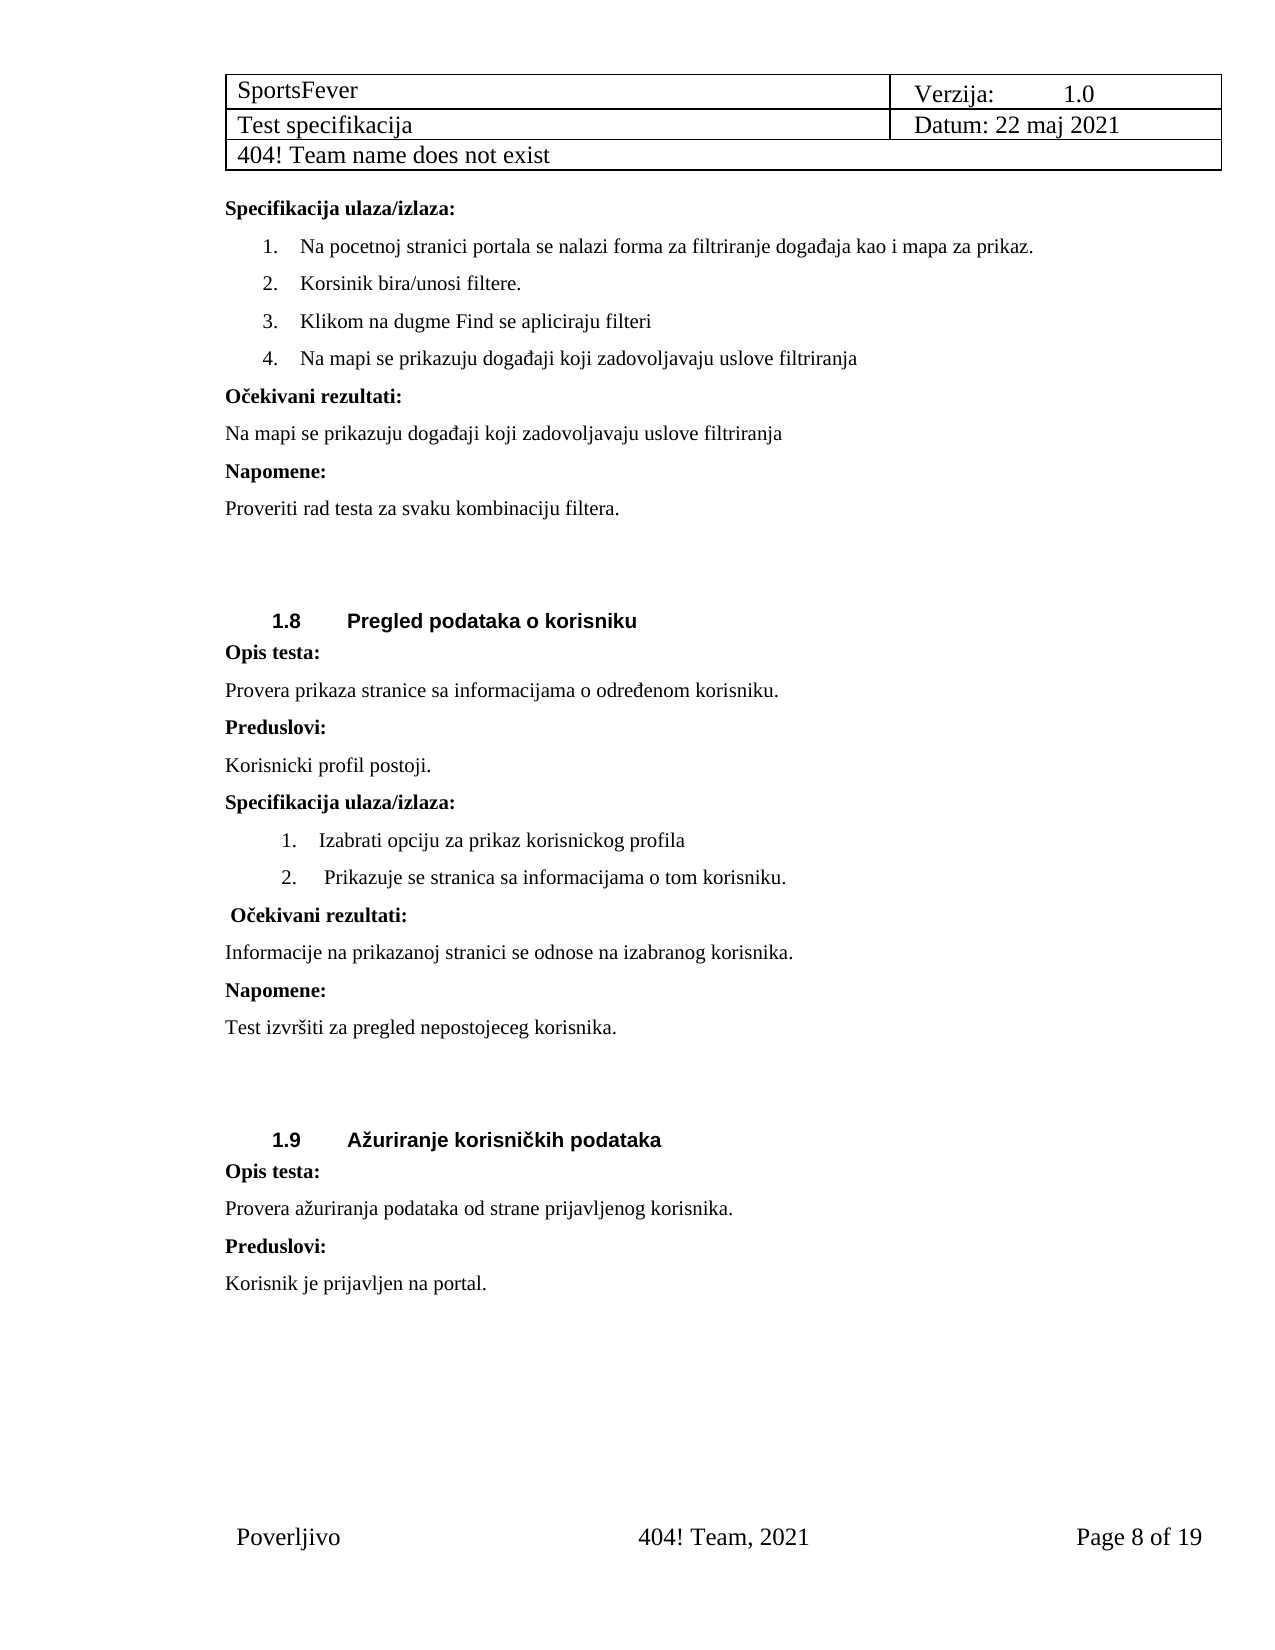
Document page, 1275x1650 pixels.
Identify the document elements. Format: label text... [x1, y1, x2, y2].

text Na mapi se prikazuju događaji koji zadovoljavaju uslove filtriranja [225, 420, 1125, 445]
text Korisnicki profil postoji. [225, 752, 1125, 777]
list Korsinik bira/unosi filtere. [262, 270, 1125, 295]
text Napomene: [225, 458, 1125, 483]
text Očekivani rezultati: [225, 902, 1125, 927]
subtitle Pregled podataka o korisniku [272, 608, 1125, 633]
text Proveriti rad testa za svaku kombinaciju filtera. [225, 495, 1125, 520]
text Provera ažuriranja podataka od strane prijavljenog korisnika. [225, 1195, 1125, 1220]
text Test izvršiti za pregled nepostojeceg korisnika. [225, 1014, 1125, 1039]
text Provera prikaza stranice sa informacijama o određenom korisniku. [225, 677, 1125, 702]
list Klikom na dugme Find se apliciraju filteri [262, 308, 1125, 333]
text Napomene: [225, 977, 1125, 1002]
list Izabrati opciju za prikaz korisnickog profila [281, 827, 1125, 852]
text Specifikacija ulaza/izlaza: [225, 195, 1125, 220]
text Informacije na prikazanoj stranici se odnose na izabranog korisnika. [225, 939, 1125, 964]
list Na pocetnoj stranici portala se nalazi forma za filtriranje događaja kao i mapa za prikaz. [262, 233, 1125, 258]
text Korisnik je prijavljen na portal. [225, 1270, 1125, 1295]
list Na mapi se prikazuju događaji koji zadovoljavaju uslove filtriranja [262, 345, 1125, 370]
text Preduslovi: [225, 1233, 1125, 1258]
subtitle Ažuriranje korisničkih podataka [272, 1127, 1125, 1152]
text Preduslovi: [225, 714, 1125, 739]
text Opis testa: [225, 1158, 1125, 1183]
text Specifikacija ulaza/izlaza: [225, 789, 1125, 814]
list Prikazuje se stranica sa informacijama o tom korisniku. [281, 864, 1125, 889]
text Opis testa: [225, 639, 1125, 664]
text Očekivani rezultati: [225, 383, 1125, 408]
